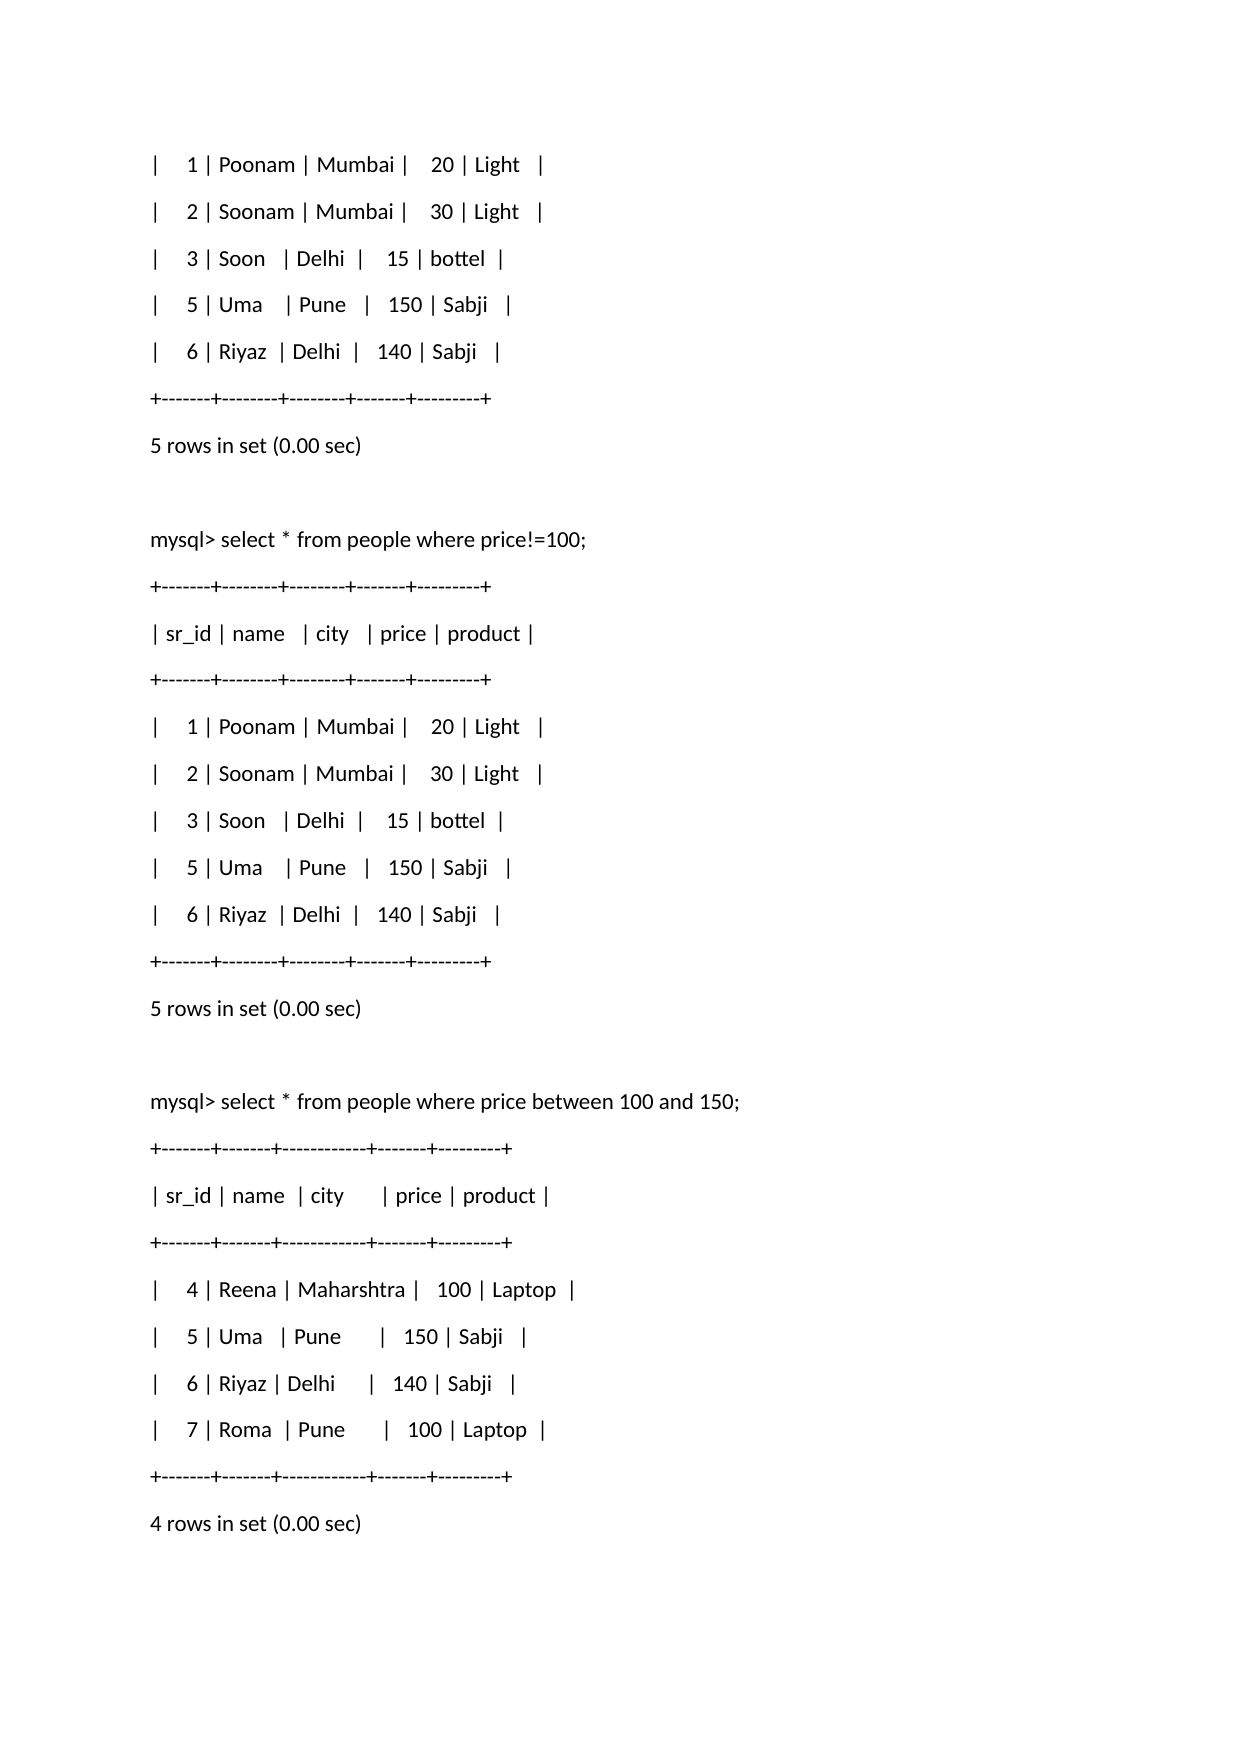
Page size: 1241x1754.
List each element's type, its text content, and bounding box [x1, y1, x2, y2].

text | 1 | Poonam | Mumbai | 20 | Light | [150, 150, 1090, 178]
text mysql> select * from people where price between 100 and 150; [150, 1087, 1090, 1116]
text | sr_id | name | city | price | product | [150, 619, 1090, 647]
text | 2 | Soonam | Mumbai | 30 | Light | [150, 197, 1090, 225]
text +-------+-------+------------+-------+---------+ [150, 1462, 1090, 1491]
text | 6 | Riyaz | Delhi | 140 | Sabji | [150, 900, 1090, 928]
text | 7 | Roma | Pune | 100 | Laptop | [150, 1416, 1090, 1444]
text | 5 | Uma | Pune | 150 | Sabji | [150, 1322, 1090, 1350]
text | sr_id | name | city | price | product | [150, 1181, 1090, 1209]
text 5 rows in set (0.00 sec) [150, 994, 1090, 1022]
text 5 rows in set (0.00 sec) [150, 431, 1090, 459]
text | 1 | Poonam | Mumbai | 20 | Light | [150, 712, 1090, 741]
text +-------+-------+------------+-------+---------+ [150, 1228, 1090, 1256]
text | 6 | Riyaz | Delhi | 140 | Sabji | [150, 337, 1090, 366]
text | 6 | Riyaz | Delhi | 140 | Sabji | [150, 1369, 1090, 1397]
text | 4 | Reena | Maharshtra | 100 | Laptop | [150, 1275, 1090, 1303]
text | 5 | Uma | Pune | 150 | Sabji | [150, 853, 1090, 881]
text 4 rows in set (0.00 sec) [150, 1509, 1090, 1537]
text +-------+--------+--------+-------+---------+ [150, 666, 1090, 694]
text | 3 | Soon | Delhi | 15 | bottel | [150, 244, 1090, 272]
text | 3 | Soon | Delhi | 15 | bottel | [150, 806, 1090, 834]
text +-------+-------+------------+-------+---------+ [150, 1134, 1090, 1162]
text +-------+--------+--------+-------+---------+ [150, 384, 1090, 412]
text | 2 | Soonam | Mumbai | 30 | Light | [150, 759, 1090, 787]
text +-------+--------+--------+-------+---------+ [150, 572, 1090, 600]
text mysql> select * from people where price!=100; [150, 525, 1090, 553]
text +-------+--------+--------+-------+---------+ [150, 947, 1090, 975]
text | 5 | Uma | Pune | 150 | Sabji | [150, 291, 1090, 319]
